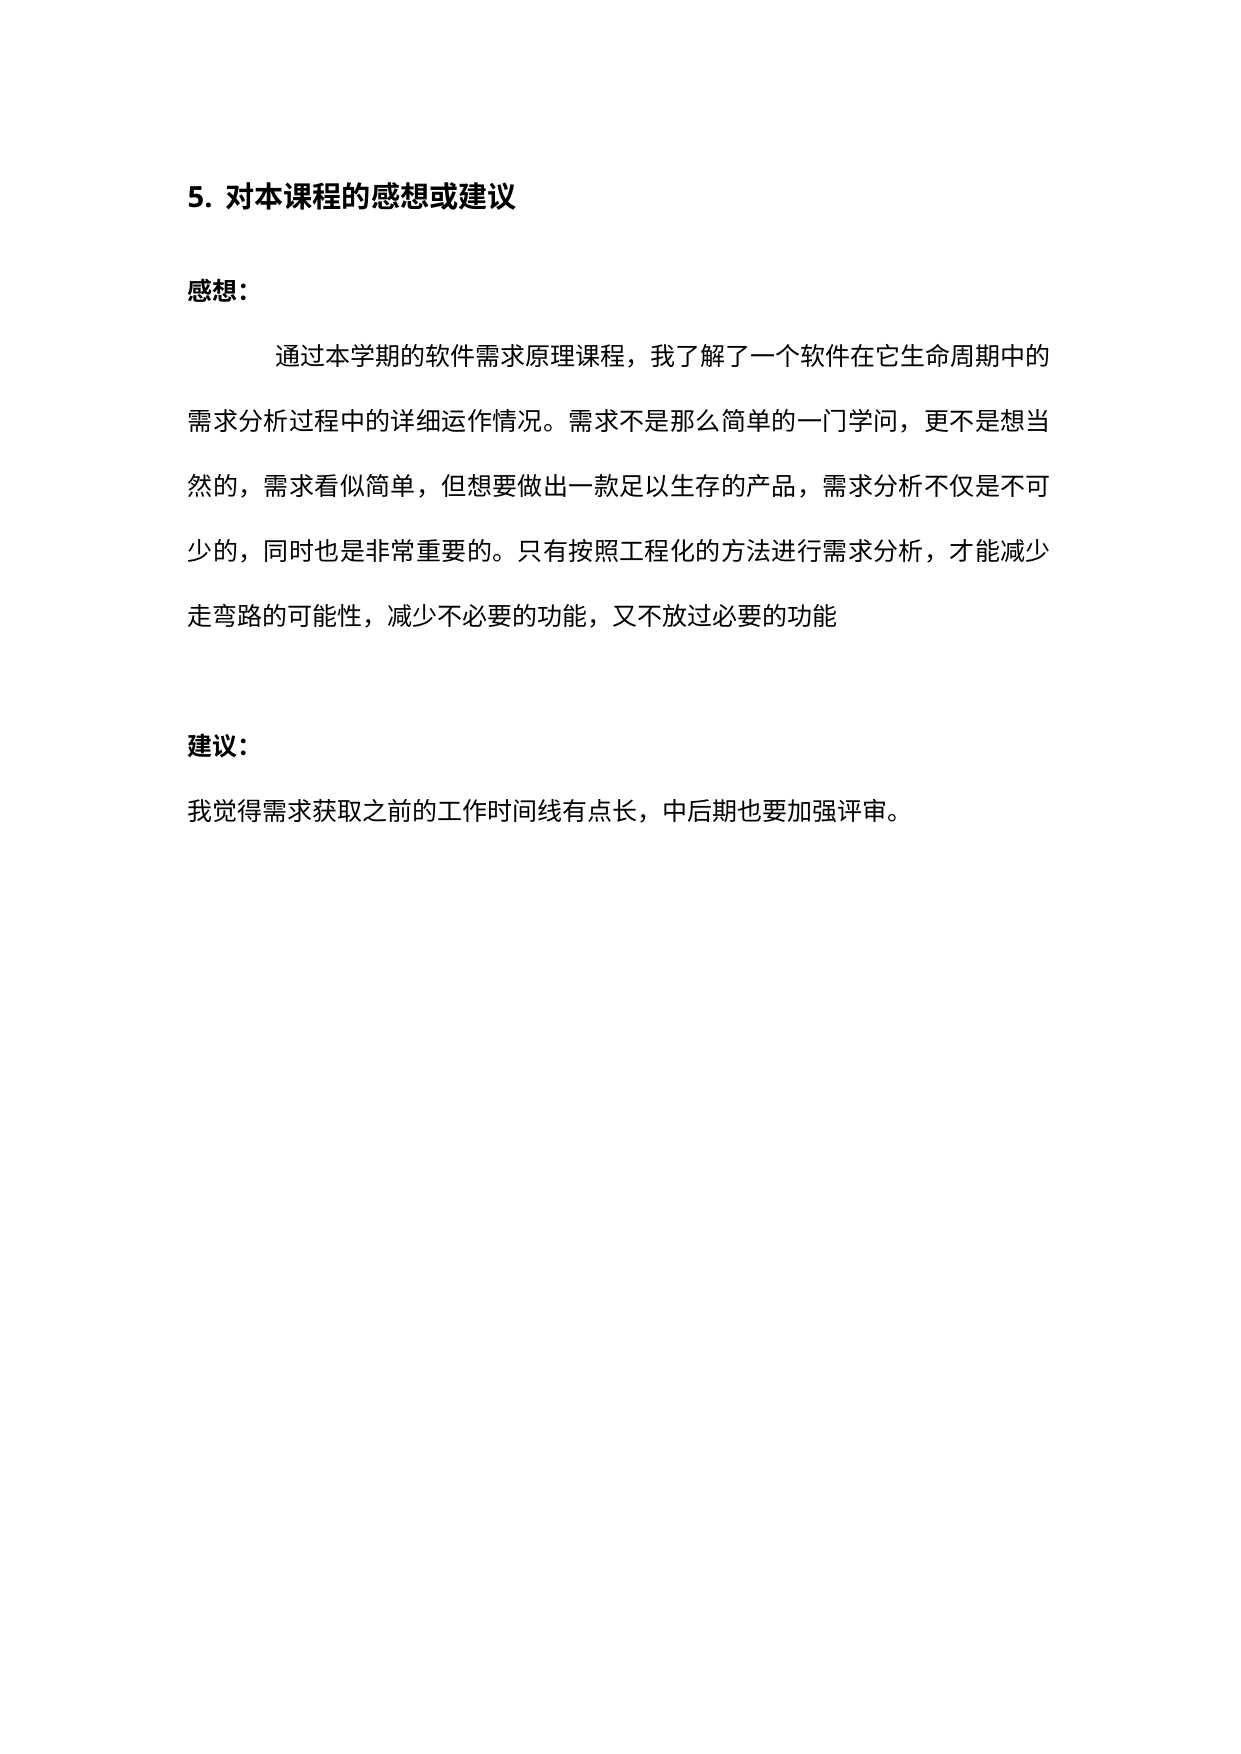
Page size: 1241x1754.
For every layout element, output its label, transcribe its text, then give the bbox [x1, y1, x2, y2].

text 我觉得需求获取之前的工作时间线有点长，中后期也要加强评审。 [187, 777, 1053, 842]
subtitle 对本课程的感想或建议 [187, 162, 1053, 227]
text 建议： [187, 712, 1053, 777]
text 感想： [187, 257, 1053, 322]
text 通过本学期的软件需求原理课程，我了解了一个软件在它生命周期中的需求分析过程中的详细运作情况。需求不是那么简单的一门学问，更不是想当然的，需求看似简单，但想要做出一款足以生存的产品，需求分析不仅是不可少的，同时也是非常重要的。只有按照工程化的方法进行需求分析，才能减少走弯路的可能性，减少不必要的功能，又不放过必要的功能 [187, 322, 1053, 647]
